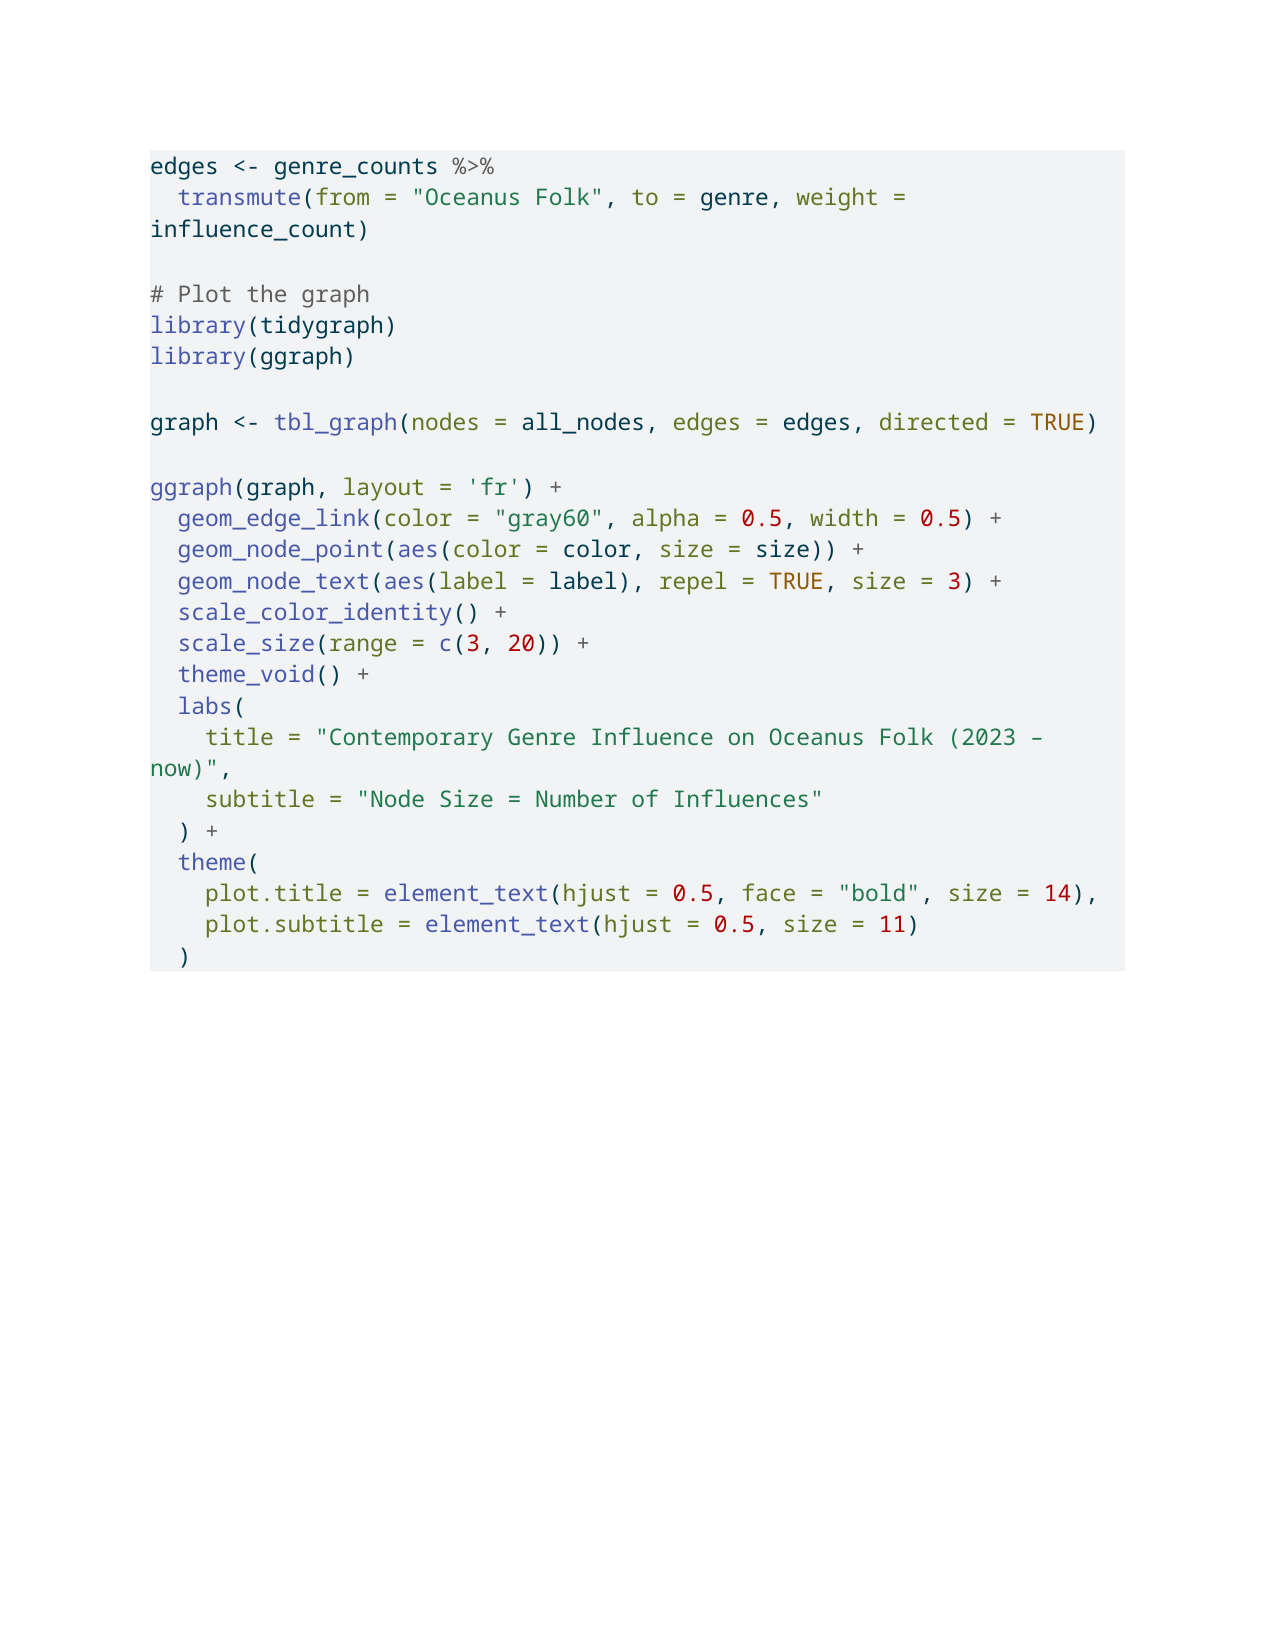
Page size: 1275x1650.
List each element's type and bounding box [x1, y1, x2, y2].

text [150, 150, 1125, 971]
